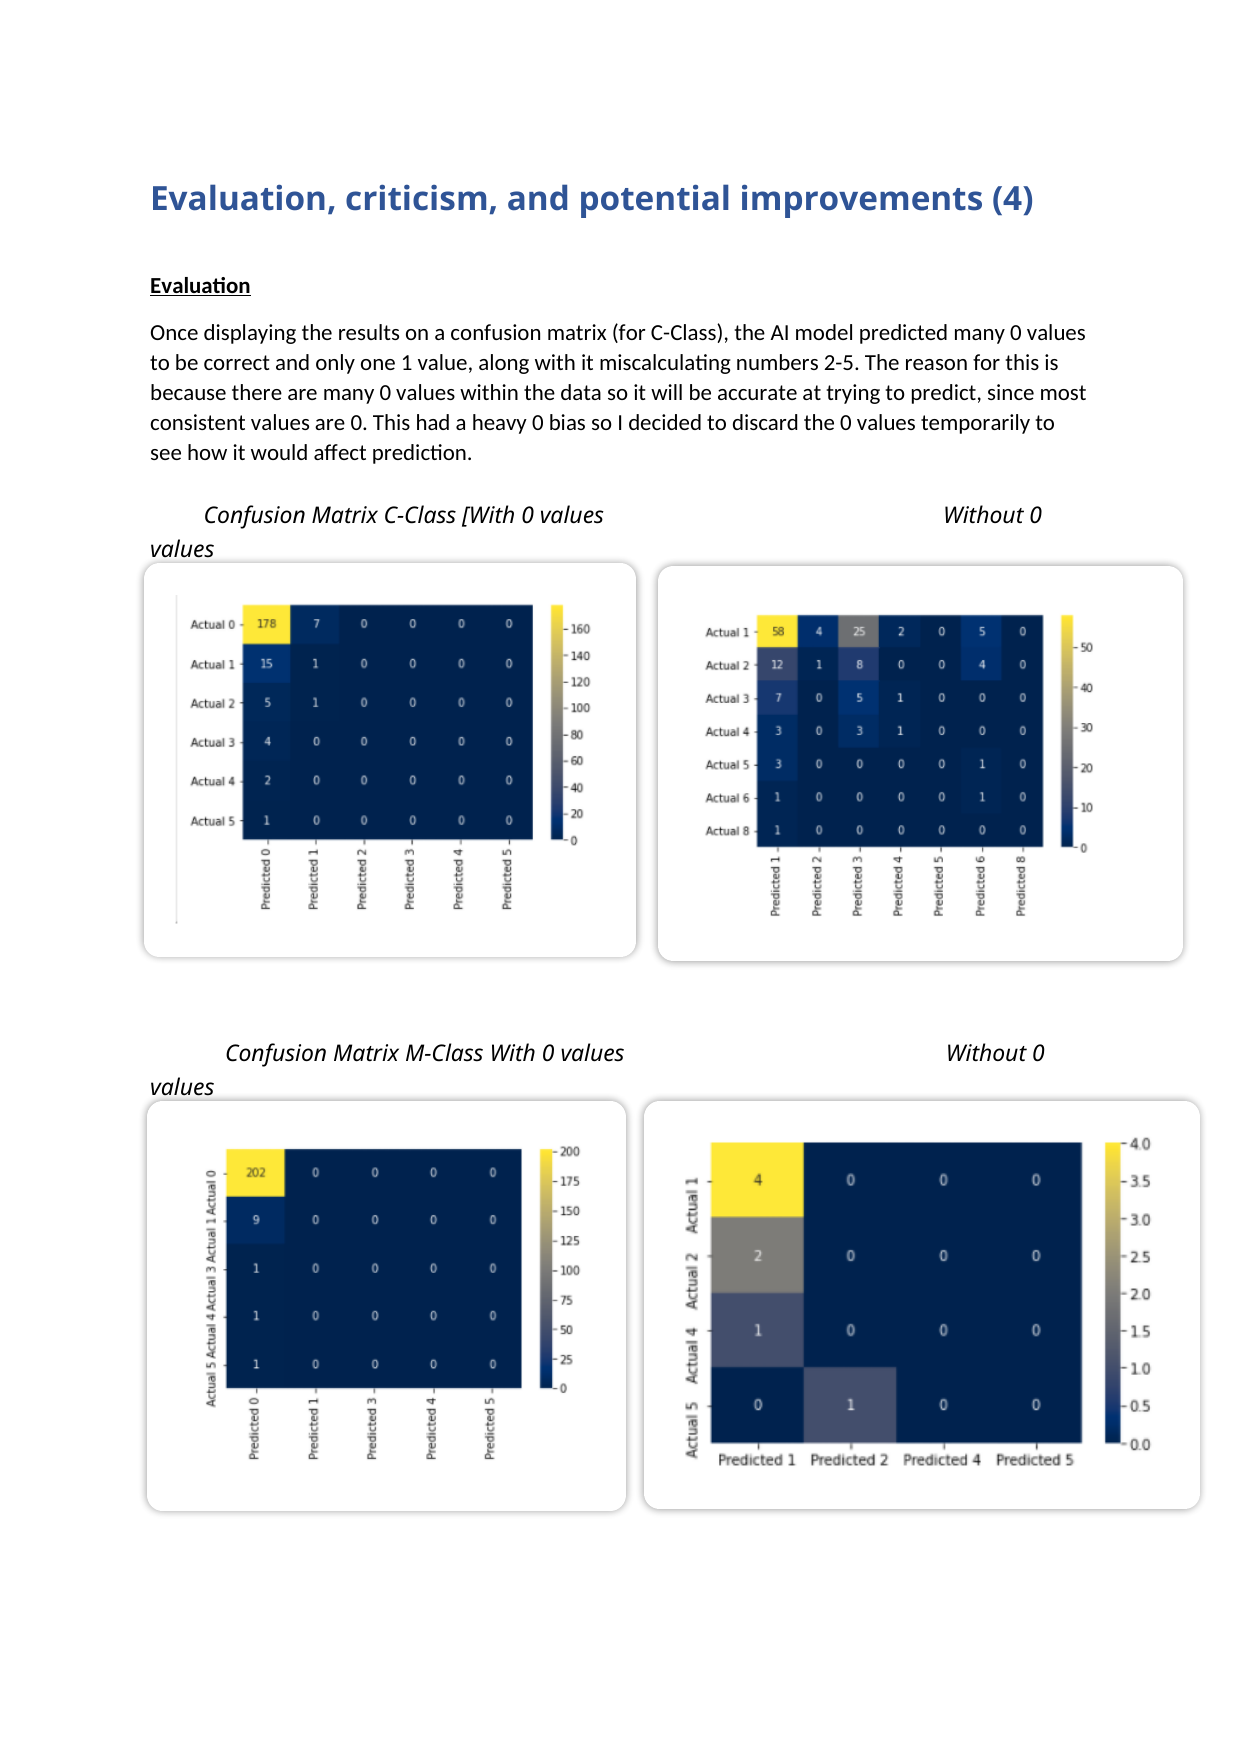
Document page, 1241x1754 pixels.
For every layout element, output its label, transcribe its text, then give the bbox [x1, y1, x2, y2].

picture [675, 1133, 1169, 1478]
subtitle Evaluation, criticism, and potential improvements (4) [150, 175, 1090, 220]
text Evaluation [150, 271, 1090, 299]
picture [178, 1133, 595, 1479]
picture [689, 597, 1152, 930]
text Once displaying the results on a confusion matrix (for C-Class), the AI model predicted many 0 values to be correct and only one 1 value, along with it miscalculating numbers 2-5. The reason for this is because there are many 0 values within the data so it will be accurate at trying to predict, since most consistent values are 0. This had a heavy 0 bias so I decided to discard the 0 values temporarily to see how it would affect prediction. [150, 318, 1090, 467]
picture [175, 595, 605, 926]
text Confusion Matrix C-Class [With 0 values Without 0 values [150, 499, 1090, 564]
text Confusion Matrix M-Class With 0 values Without 0 values [150, 1037, 1090, 1102]
